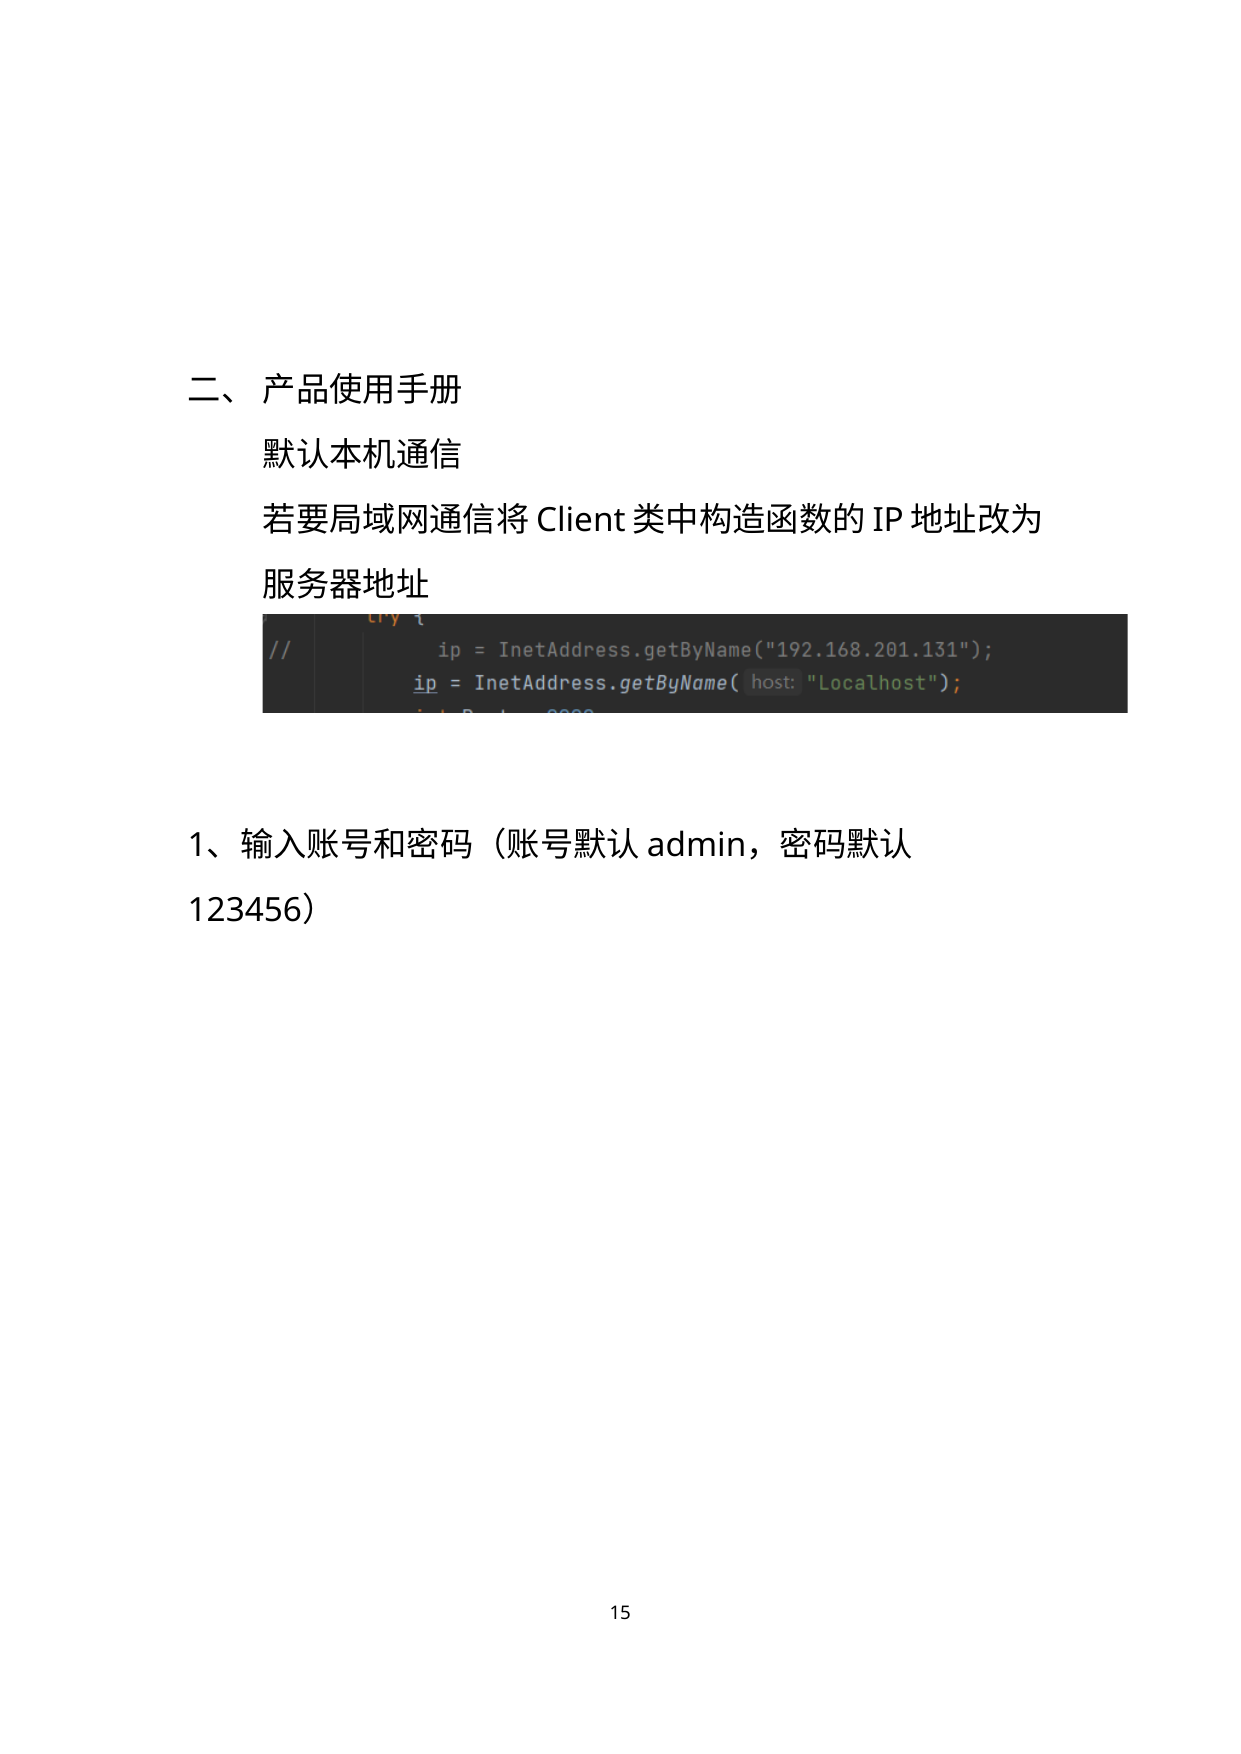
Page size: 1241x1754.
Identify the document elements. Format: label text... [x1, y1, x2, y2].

text 1、输入账号和密码（账号默认admin，密码默认123456） [187, 810, 1053, 940]
picture [262, 614, 1128, 713]
list 若要局域网通信将Client类中构造函数的IP地址改为服务器地址 [262, 485, 1053, 614]
list 产品使用手册 [187, 355, 1053, 420]
list 默认本机通信 [262, 420, 1053, 485]
